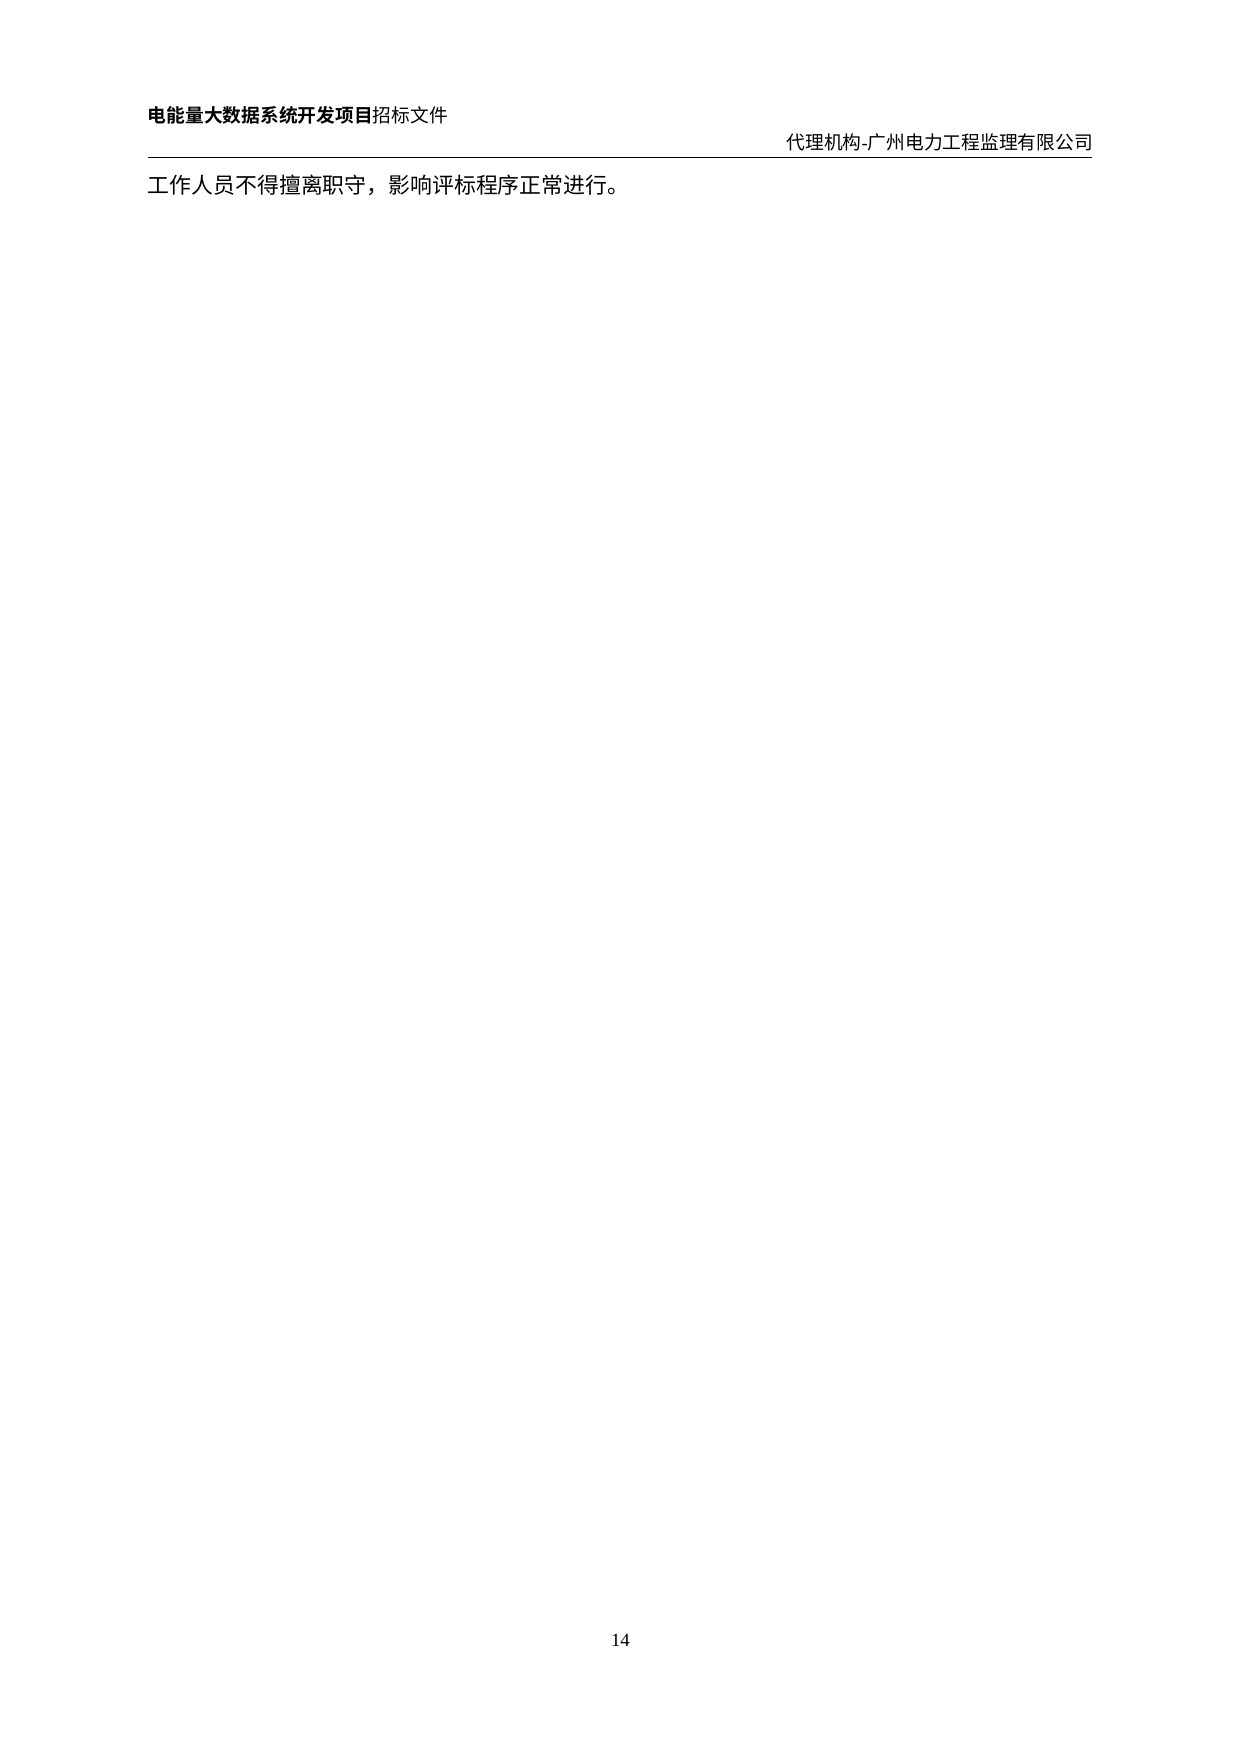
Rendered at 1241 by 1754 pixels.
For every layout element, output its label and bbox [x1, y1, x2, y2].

text [148, 167, 1092, 200]
